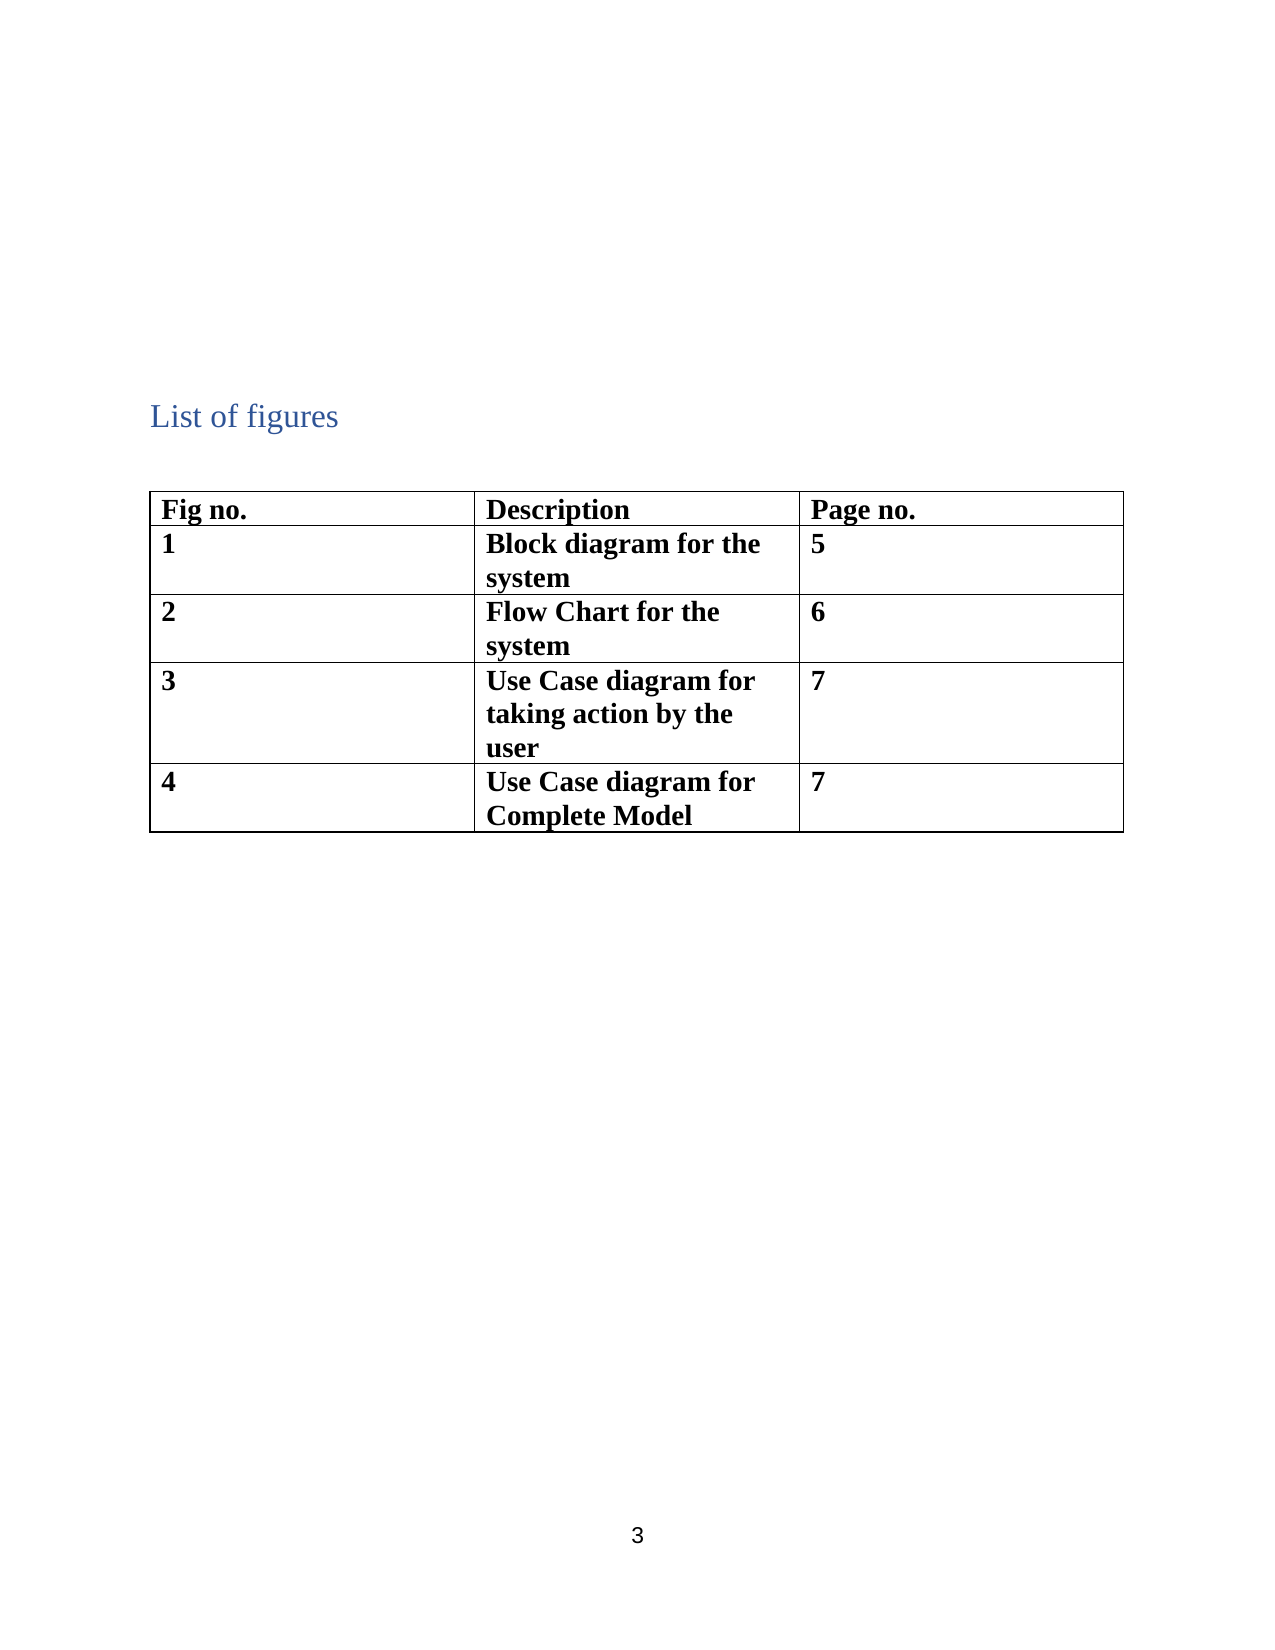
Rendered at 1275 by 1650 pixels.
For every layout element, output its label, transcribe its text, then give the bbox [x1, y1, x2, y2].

table_cell 4 [151, 764, 474, 831]
table_cell Flow Chart for the system [475, 595, 799, 662]
table_cell 7 [800, 764, 1123, 831]
table_header Fig no. [151, 492, 474, 525]
subtitle List of figures [150, 397, 1125, 435]
table_cell 6 [800, 595, 1123, 662]
table_cell Use Case diagram for taking action by the user [475, 663, 799, 763]
table_cell 3 [151, 663, 474, 763]
table_cell Use Case diagram for Complete Model [475, 764, 799, 831]
table_cell 5 [800, 526, 1123, 593]
table_cell 1 [151, 526, 474, 593]
table_cell 7 [800, 663, 1123, 763]
table_header Page no. [800, 492, 1123, 525]
table_header Description [475, 492, 799, 525]
table_cell Block diagram for the system [475, 526, 799, 593]
table_cell 2 [151, 595, 474, 662]
